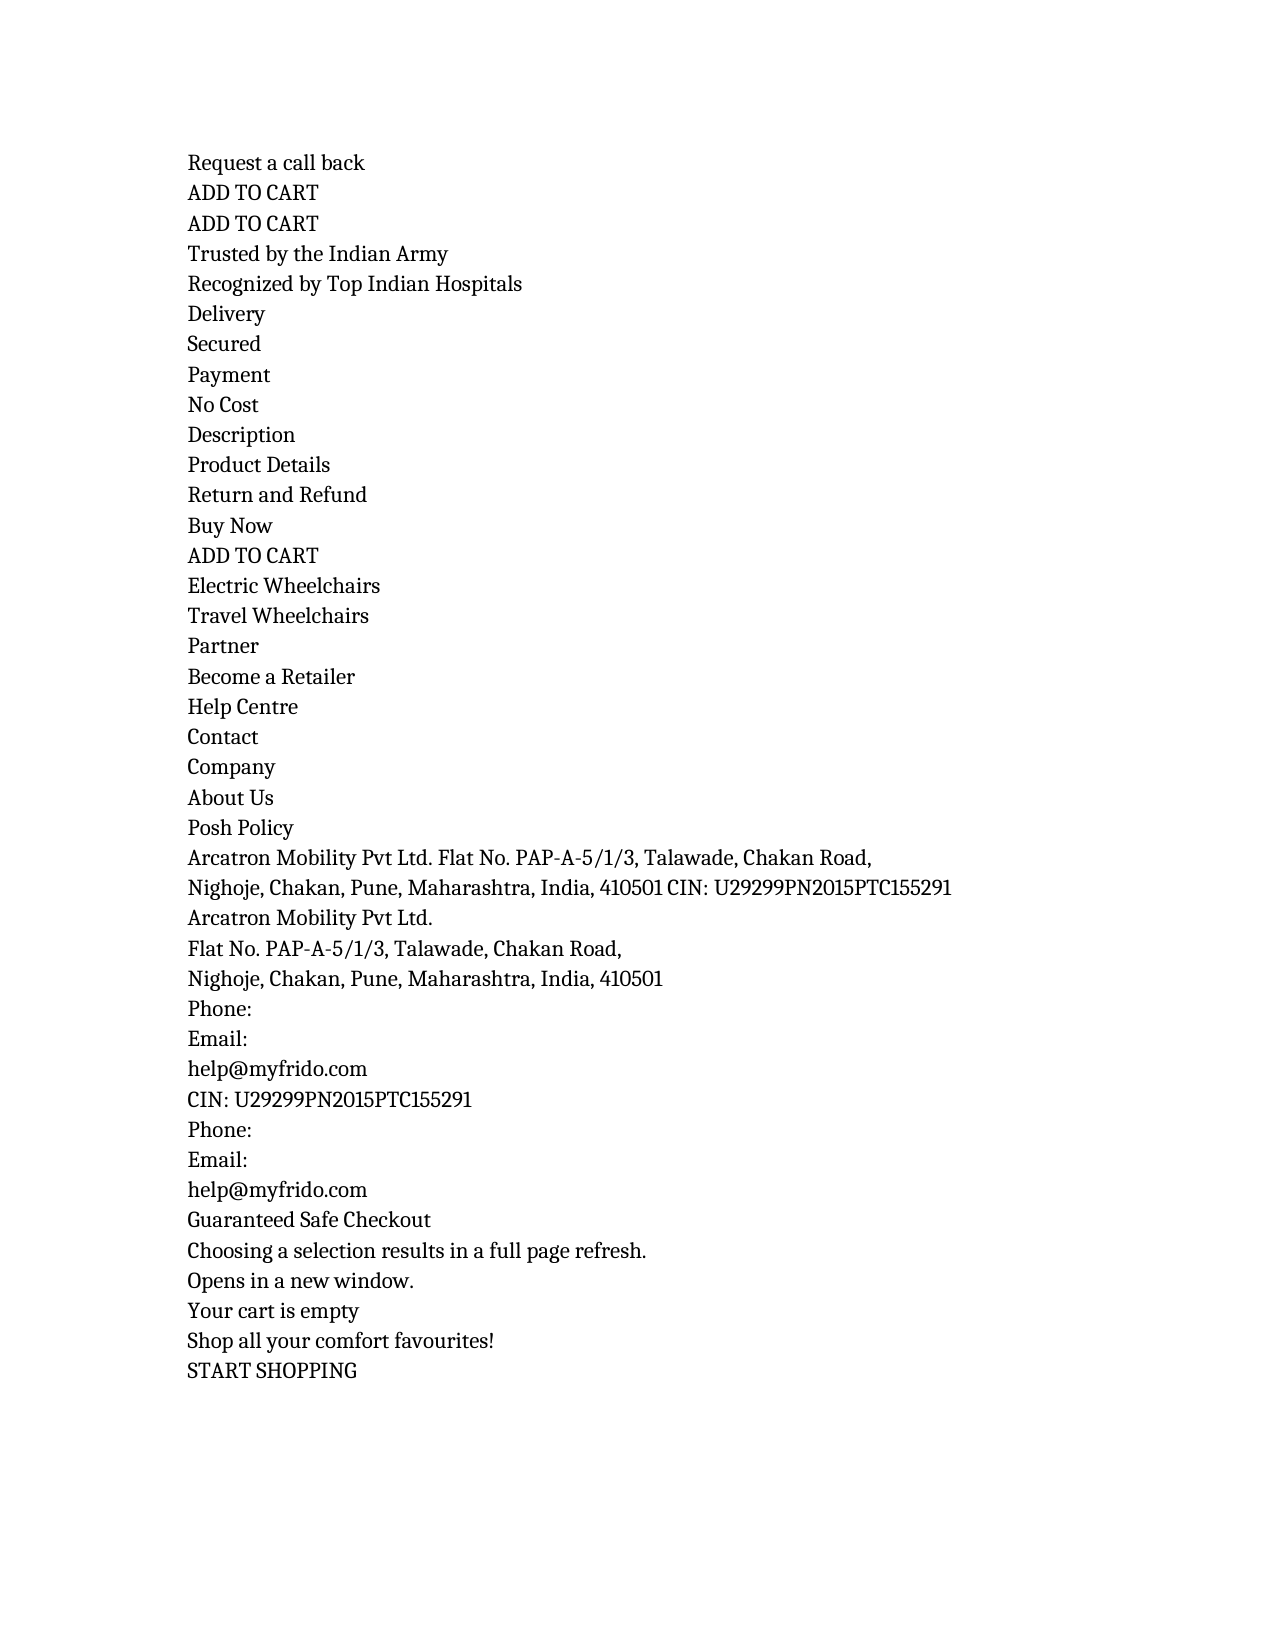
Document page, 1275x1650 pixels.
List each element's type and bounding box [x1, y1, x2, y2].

text [187, 150, 1087, 1385]
